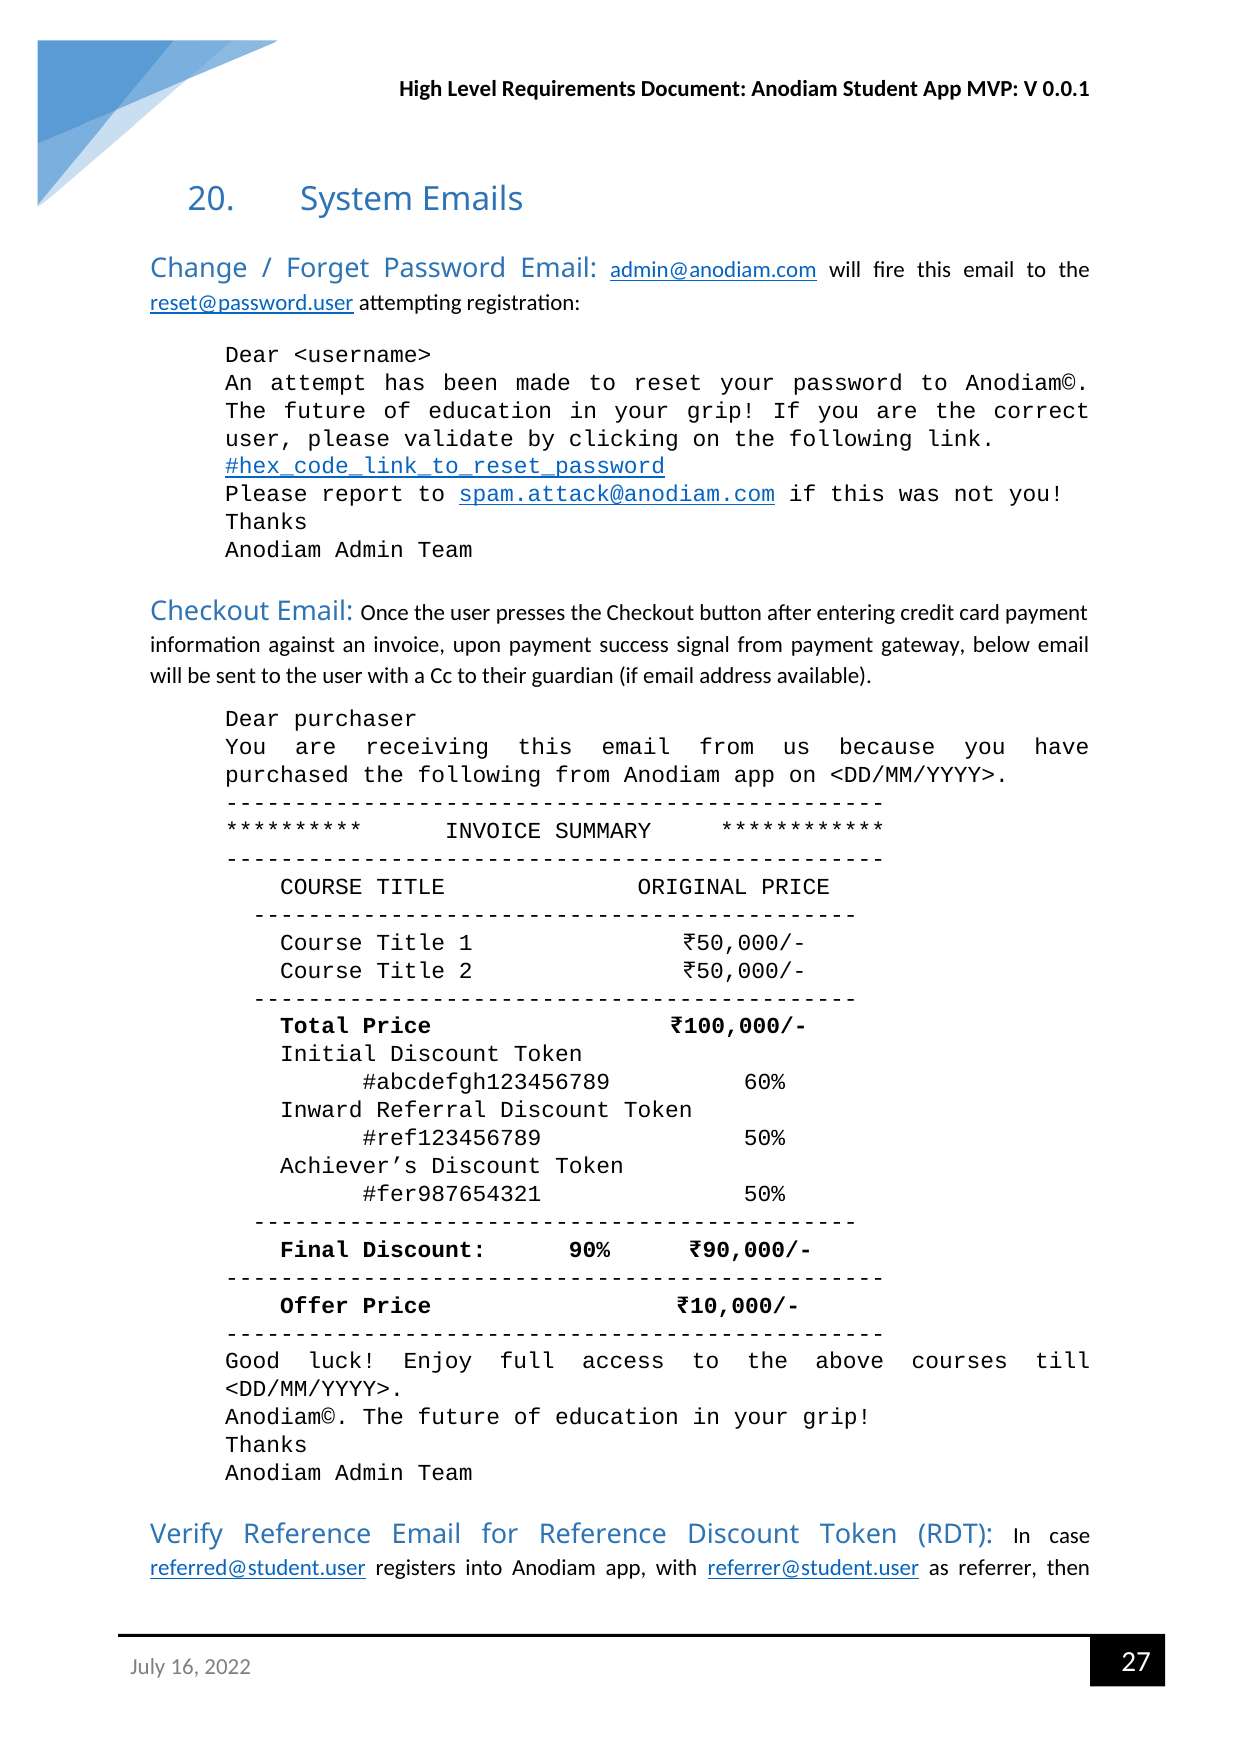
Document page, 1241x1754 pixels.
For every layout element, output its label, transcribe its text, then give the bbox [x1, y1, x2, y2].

text -------------------------------------------- [225, 987, 1090, 1013]
text Inward Referral Discount Token [225, 1098, 1090, 1124]
picture [37, 40, 279, 209]
text Please report to spam.attack@anodiam.com if this was not you! [225, 483, 1090, 509]
text ------------------------------------------------ [225, 1266, 1090, 1292]
text Thanks [225, 1433, 1090, 1459]
text Good luck! Enjoy full access to the above courses till <DD/MM/YYYY>. [225, 1350, 1090, 1404]
text Dear <username> [225, 343, 1090, 369]
text Anodiam Admin Team [150, 1461, 1090, 1487]
text Anodiam©. The future of education in your grip! [225, 1406, 1090, 1432]
text Anodiam Admin Team [225, 539, 1090, 564]
text Course Title 1 ₹50,000/- [225, 931, 1090, 957]
text #fer987654321 50% [225, 1182, 1090, 1208]
subtitle System Emails [187, 175, 1090, 220]
text Change / Forget Password Email: admin@anodiam.com will fire this email to the reset@password.user attempting registration: [150, 249, 1090, 316]
text -------------------------------------------- [225, 903, 1090, 929]
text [150, 1514, 1090, 1581]
text Offer Price ₹10,000/- [225, 1294, 1090, 1320]
text ------------------------------------------------ [150, 1322, 1090, 1348]
text You are receiving this email from us because you have purchased the following from Anodiam app on <DD/MM/YYYY>. [225, 736, 1090, 789]
text Course Title 2 ₹50,000/- [225, 959, 1090, 985]
text ********** INVOICE SUMMARY ************ [225, 819, 1090, 845]
text COURSE TITLE ORIGINAL PRICE [225, 875, 1090, 901]
text ------------------------------------------------ [225, 847, 1090, 873]
text Final Discount: 90% ₹90,000/- [225, 1238, 1090, 1264]
text Total Price ₹100,000/- [225, 1015, 1090, 1041]
text Checkout Email: Once the user presses the Checkout button after entering credit card payment information against an invoice, upon payment success signal from payment gateway, below email will be sent to the user with a Cc to their guardian (if email address available). [150, 592, 1090, 689]
text Dear purchaser [225, 708, 1090, 734]
text An attempt has been made to reset your password to Anodiam©. The future of education in your grip! If you are the correct user, please validate by clicking on the following link. [225, 371, 1090, 453]
text #hex_code_link_to_reset_password [225, 455, 1090, 481]
text Initial Discount Token [225, 1043, 1090, 1069]
text -------------------------------------------- [225, 1210, 1090, 1236]
text #ref123456789 50% [225, 1126, 1090, 1152]
text Thanks [225, 511, 1090, 537]
text #abcdefgh123456789 60% [225, 1071, 1090, 1097]
text ------------------------------------------------ [225, 791, 1090, 817]
text Achiever’s Discount Token [225, 1154, 1090, 1180]
